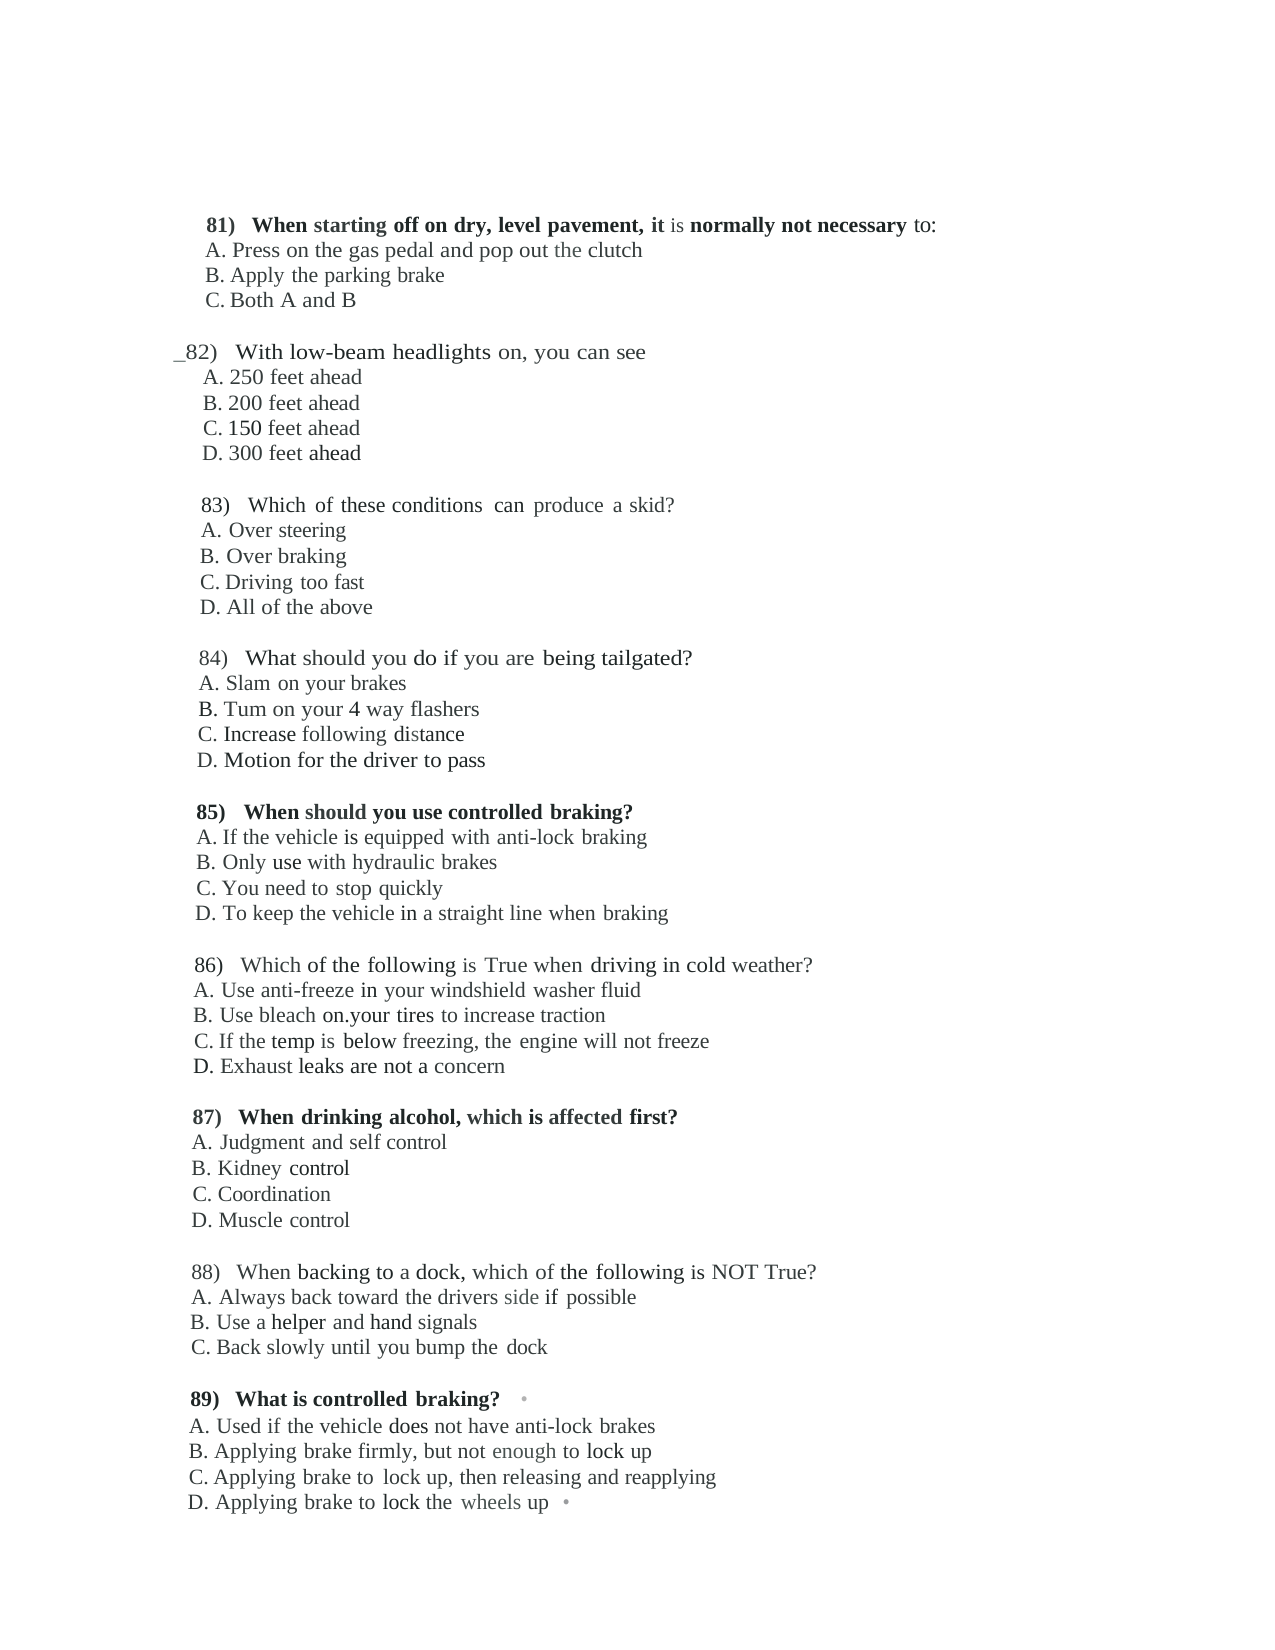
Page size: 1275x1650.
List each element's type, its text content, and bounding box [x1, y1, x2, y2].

list Which of these conditions can produce a skid? [201, 492, 1096, 517]
subtitle When drinking alcohol, which is affected first? [192, 1105, 1096, 1130]
list 300 feet ahead [202, 440, 1096, 466]
list Always back toward the drivers side if possible [191, 1284, 1096, 1309]
list Press on the gas pedal and pop out the clutch [205, 237, 1096, 262]
list Use anti-freeze in your windshield washer fluid [193, 977, 1096, 1002]
list If the temp is below freezing, the engine will not freeze [194, 1029, 1096, 1054]
list Muscle control [191, 1207, 1096, 1232]
list 200 feet ahead [203, 390, 1096, 415]
list Tum on your 4 way flashers [198, 696, 1096, 721]
subtitle What is controlled braking? • [190, 1386, 1096, 1411]
list Applying brake firmly, but not enough to lock up [188, 1438, 1096, 1463]
list Use bleach on.your tires to increase traction [193, 1002, 1096, 1028]
list To keep the vehicle in a straight line when braking [195, 900, 1096, 925]
list Driving too fast [200, 569, 1096, 594]
list Exhaust leaks are not a concern [193, 1054, 1096, 1079]
list Back slowly until you bump the dock [191, 1334, 1096, 1359]
list What should you do if you are being tailgated? [199, 646, 1096, 671]
subtitle When should you use controlled braking? [196, 799, 1096, 824]
list Judgment and self control [191, 1130, 1096, 1155]
list Used if the vehicle does not have anti-lock brakes [188, 1413, 1096, 1438]
list Apply the parking brake [205, 263, 1096, 288]
list Use a helper and hand signals [190, 1309, 1096, 1334]
list Over braking [199, 543, 1096, 569]
list Which of the following is True when driving in cold weather? [194, 952, 1096, 977]
list Applying brake to lock the wheels up • [187, 1489, 1096, 1514]
list Only use with hydraulic brakes [196, 849, 1096, 874]
list Coordination [192, 1181, 1096, 1206]
list Slam on your brakes [198, 671, 1096, 696]
list Motion for the driver to pass [197, 747, 1096, 773]
list Applying brake to lock up, then releasing and reapplying [188, 1464, 1096, 1489]
list Both A and B [205, 288, 1096, 313]
list Over steering [201, 517, 1096, 542]
list All of the above [199, 594, 1096, 619]
list You need to stop quickly [196, 874, 1096, 900]
list Increase following distance [198, 721, 1096, 746]
list If the vehicle is equipped with anti-lock braking [196, 824, 1096, 849]
text _82) With low-beam headlights on, you can see [173, 339, 1096, 364]
list Kidney control [191, 1155, 1096, 1180]
subtitle When starting off on dry, level pavement, it is normally not necessary to: [206, 211, 1096, 237]
list When backing to a dock, which of the following is NOT True? [191, 1259, 1096, 1284]
list 250 feet ahead [203, 364, 1096, 389]
list 150 feet ahead [203, 415, 1096, 440]
